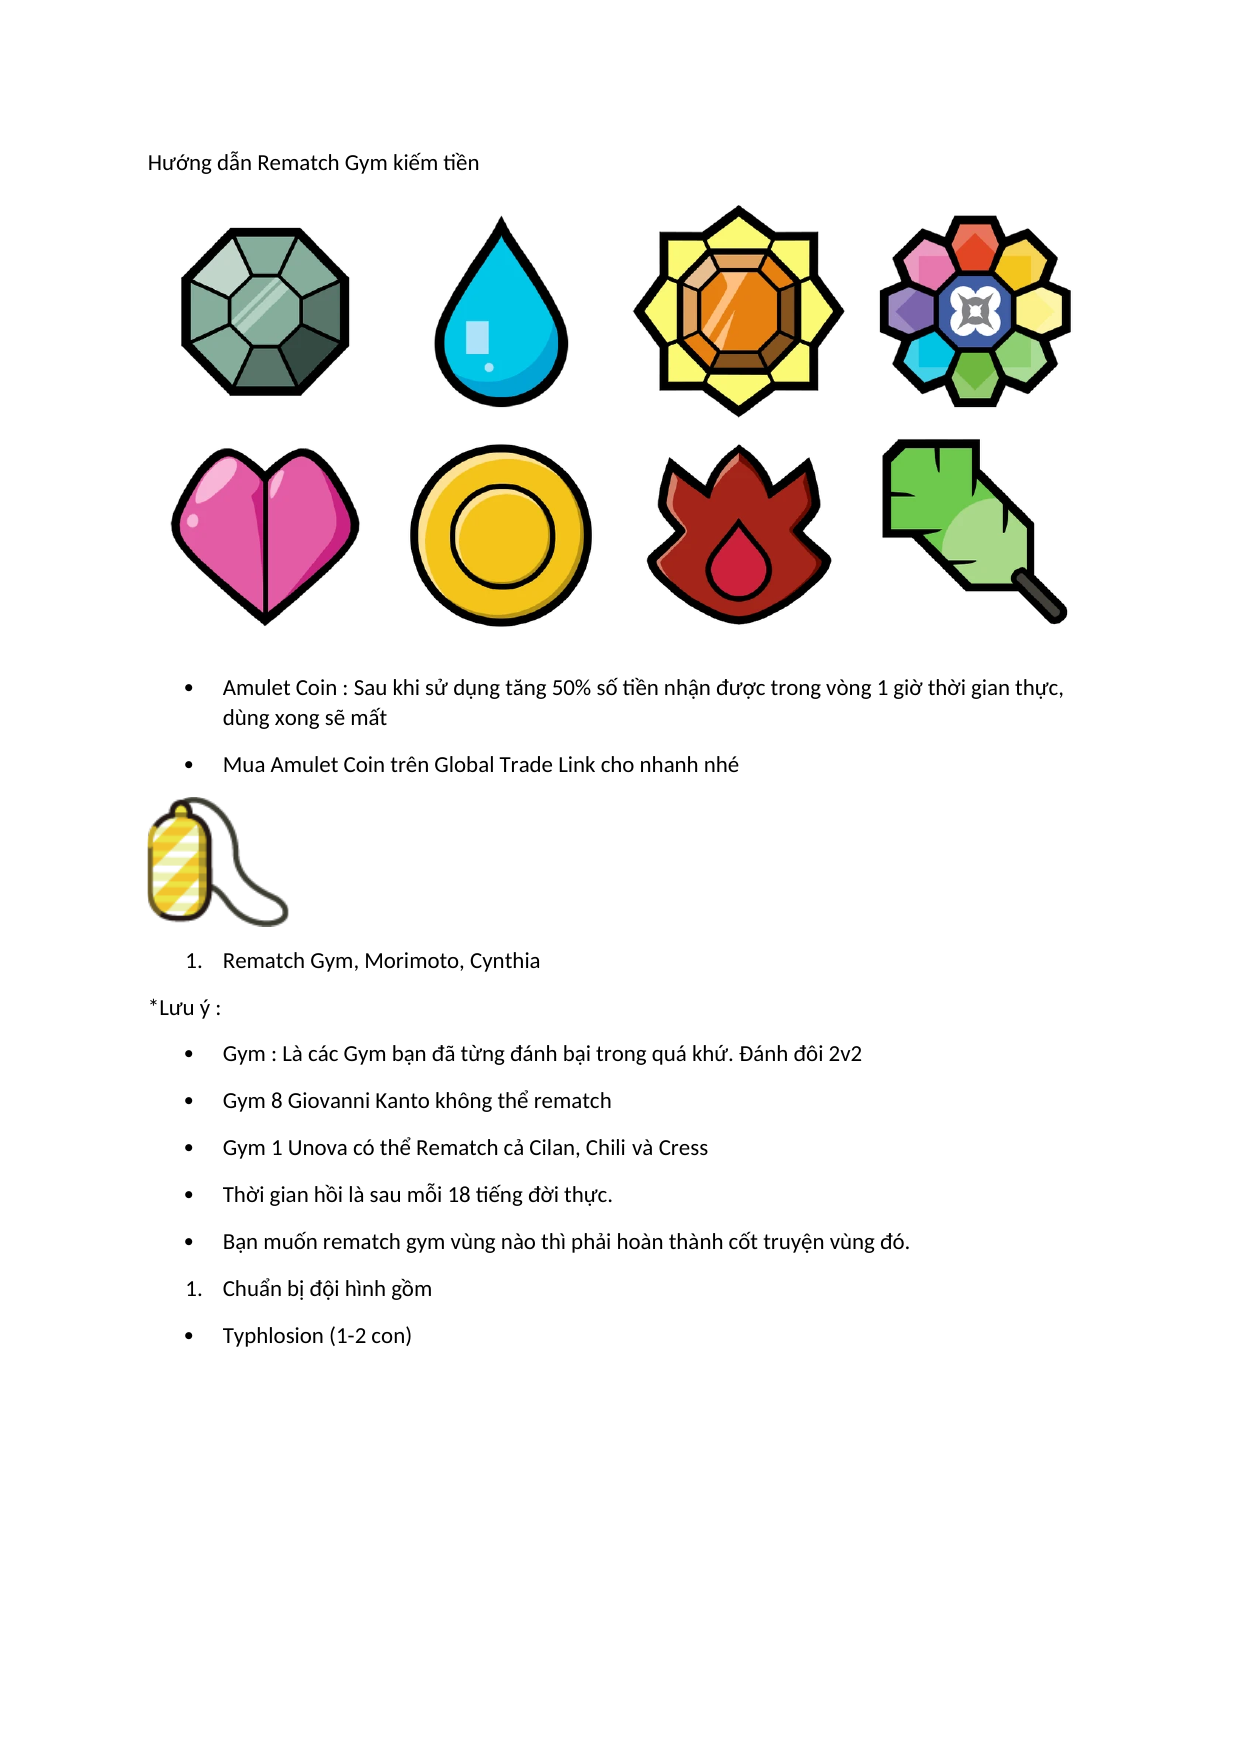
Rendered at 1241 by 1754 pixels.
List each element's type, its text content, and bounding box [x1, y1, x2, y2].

list Thời gian hồi là sau mỗi 18 tiếng đời thực. [185, 1180, 1092, 1208]
list Typhlosion (1-2 con) [185, 1321, 1092, 1349]
picture [147, 194, 1093, 655]
list Gym 1 Unova có thể Rematch cả Cilan, Chili và Cress [185, 1133, 1092, 1161]
list Gym 8 Giovanni Kanto không thể rematch [185, 1086, 1092, 1114]
list Mua Amulet Coin trên Global Trade Link cho nhanh nhé [185, 750, 1092, 778]
picture [147, 797, 289, 927]
list Chuẩn bị đội hình gồm [185, 1274, 1092, 1302]
list Gym : Là các Gym bạn đã từng đánh bại trong quá khứ. Đánh đôi 2v2 [185, 1039, 1092, 1068]
text *Lưu ý : [148, 993, 1092, 1021]
list Rematch Gym, Morimoto, Cynthia [185, 946, 1092, 974]
list Bạn muốn rematch gym vùng nào thì phải hoàn thành cốt truyện vùng đó. [185, 1227, 1092, 1255]
text Hướng dẫn Rematch Gym kiếm tiền [148, 148, 1092, 176]
list Amulet Coin : Sau khi sử dụng tăng 50% số tiền nhận được trong vòng 1 giờ thời gian thực, dùng xong sẽ mất [185, 673, 1092, 732]
